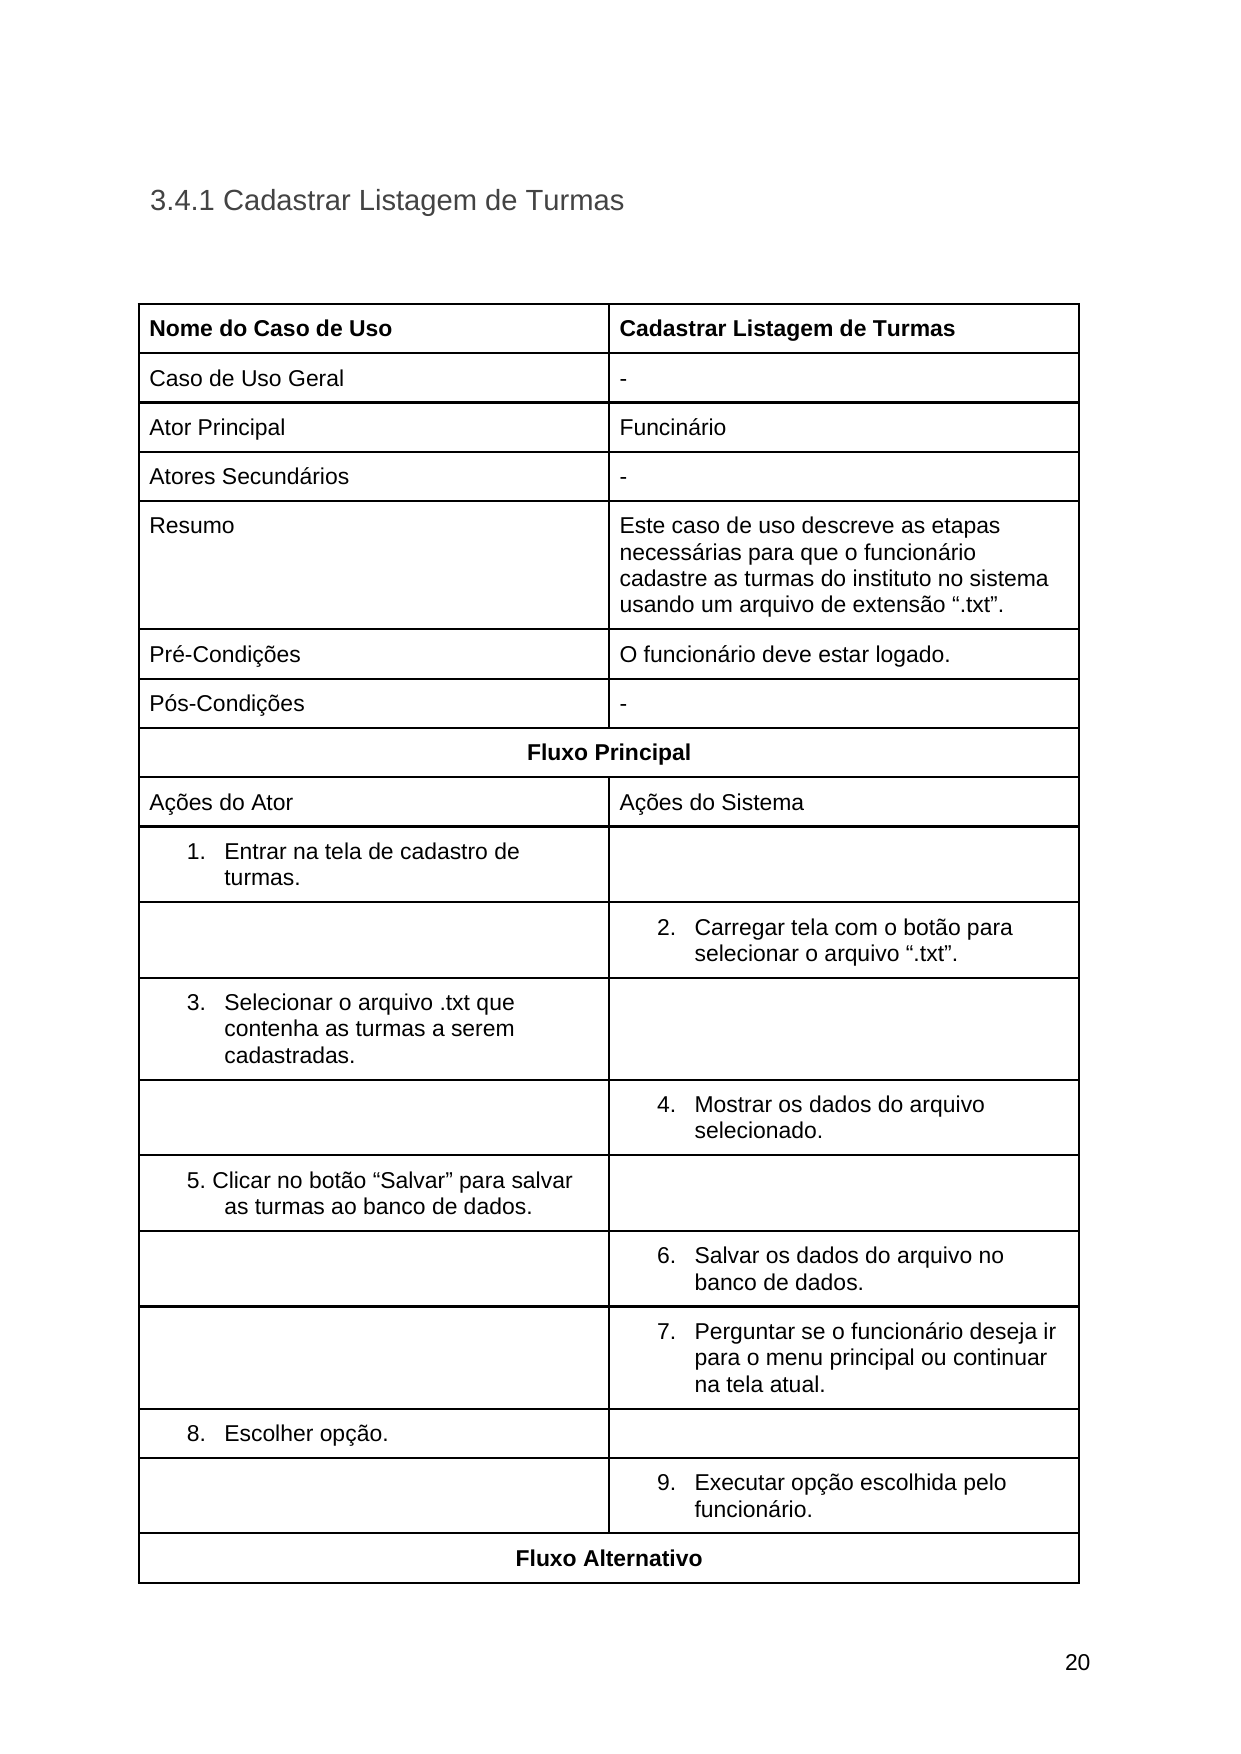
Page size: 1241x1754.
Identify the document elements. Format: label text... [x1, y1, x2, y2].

table_cell Entrar na tela de cadastro de turmas. [140, 828, 608, 901]
table_cell - [610, 680, 1078, 727]
table_cell [610, 1156, 1078, 1230]
table_cell [610, 1410, 1078, 1457]
table_header Nome do Caso de Uso [140, 305, 608, 352]
table_cell Executar opção escolhida pelo funcionário. [610, 1459, 1078, 1532]
table_cell [140, 1081, 608, 1154]
table_cell Escolher opção. [140, 1410, 608, 1457]
subtitle 3.4.1 Cadastrar Listagem de Turmas [150, 183, 1090, 217]
table_cell Este caso de uso descreve as etapas necessárias para que o funcionário cadastre as turmas do instituto no sistema usando um arquivo de extensão “.txt”. [610, 502, 1078, 628]
table_cell Mostrar os dados do arquivo selecionado. [610, 1081, 1078, 1154]
table_cell Fluxo Principal [140, 729, 1078, 776]
table_cell [140, 1459, 608, 1532]
table_cell - [610, 453, 1078, 500]
table_cell Resumo [140, 502, 608, 628]
table_cell 5. Clicar no botão “Salvar” para salvar as turmas ao banco de dados. [140, 1156, 608, 1230]
table_cell Atores Secundários [140, 453, 608, 500]
table_cell [140, 1232, 608, 1305]
table_cell Ator Principal [140, 404, 608, 451]
table_cell Funcinário [610, 404, 1078, 451]
table_cell Perguntar se o funcionário deseja ir para o menu principal ou continuar na tela atual. [610, 1308, 1078, 1407]
table_cell Carregar tela com o botão para selecionar o arquivo “.txt”. [610, 903, 1078, 977]
table_cell O funcionário deve estar logado. [610, 630, 1078, 677]
table_cell - [610, 354, 1078, 401]
table_cell Fluxo Alternativo [140, 1534, 1078, 1582]
table_cell Selecionar o arquivo .txt que contenha as turmas a serem cadastradas. [140, 979, 608, 1078]
table_cell [610, 828, 1078, 901]
table_cell Caso de Uso Geral [140, 354, 608, 401]
table_cell Pós-Condições [140, 680, 608, 727]
table_cell Salvar os dados do arquivo no banco de dados. [610, 1232, 1078, 1305]
table_cell Pré-Condições [140, 630, 608, 677]
table_cell Ações do Sistema [610, 778, 1078, 825]
table_cell Ações do Ator [140, 778, 608, 825]
table_cell [610, 979, 1078, 1078]
table_cell [140, 903, 608, 977]
table_header Cadastrar Listagem de Turmas [610, 305, 1078, 352]
table_cell [140, 1308, 608, 1407]
